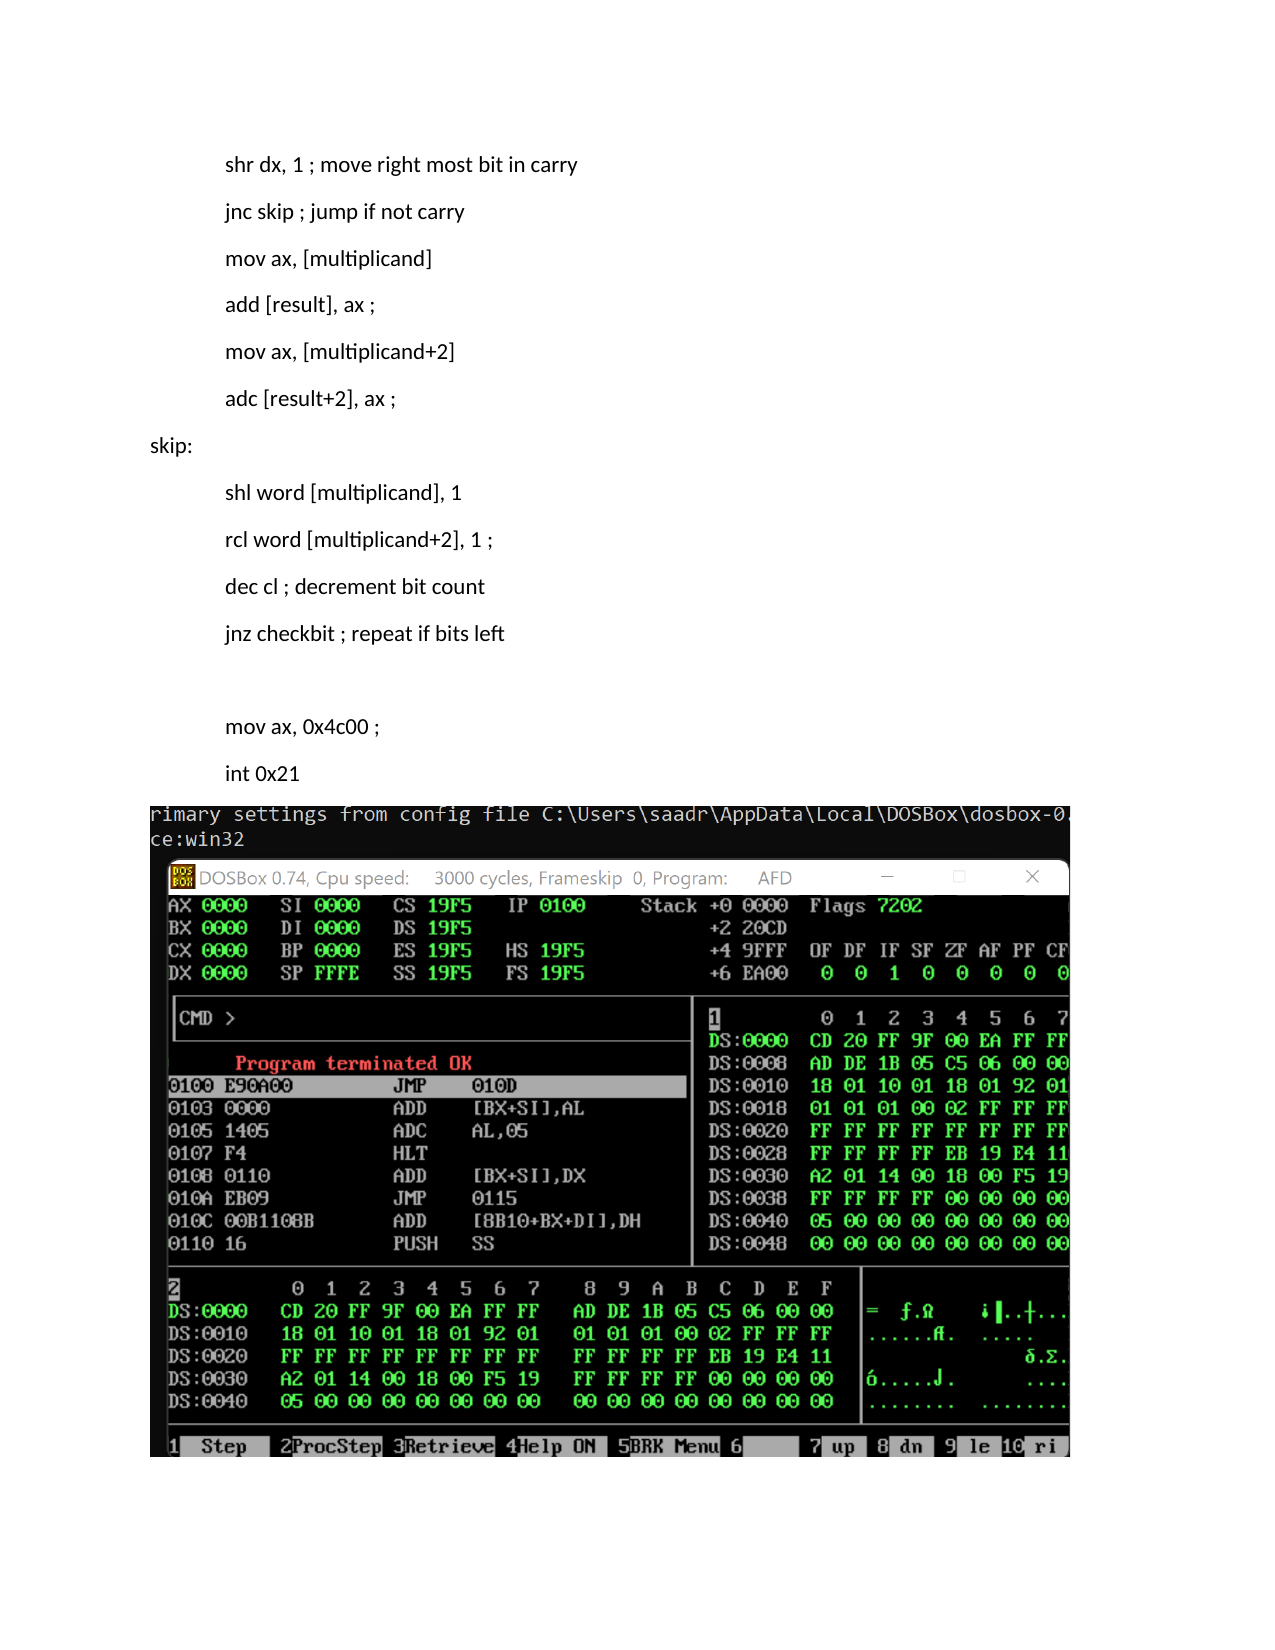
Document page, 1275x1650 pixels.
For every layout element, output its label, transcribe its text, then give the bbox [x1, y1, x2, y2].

text shl word [multiplicand], 1 [150, 478, 1125, 506]
text mov ax, 0x4c00 ; [150, 712, 1125, 741]
text jnc skip ; jump if not carry [150, 197, 1125, 225]
text shr dx, 1 ; move right most bit in carry [150, 150, 1125, 178]
text jnz checkbit ; repeat if bits left [150, 619, 1125, 647]
text adc [result+2], ax ; [150, 384, 1125, 412]
text mov ax, [multiplicand] [150, 244, 1125, 272]
picture [150, 806, 1071, 1457]
text dec cl ; decrement bit count [150, 572, 1125, 600]
text add [result], ax ; [150, 291, 1125, 319]
text int 0x21 [150, 759, 1125, 787]
text rcl word [multiplicand+2], 1 ; [150, 525, 1125, 553]
text mov ax, [multiplicand+2] [150, 337, 1125, 366]
text skip: [150, 431, 1125, 459]
